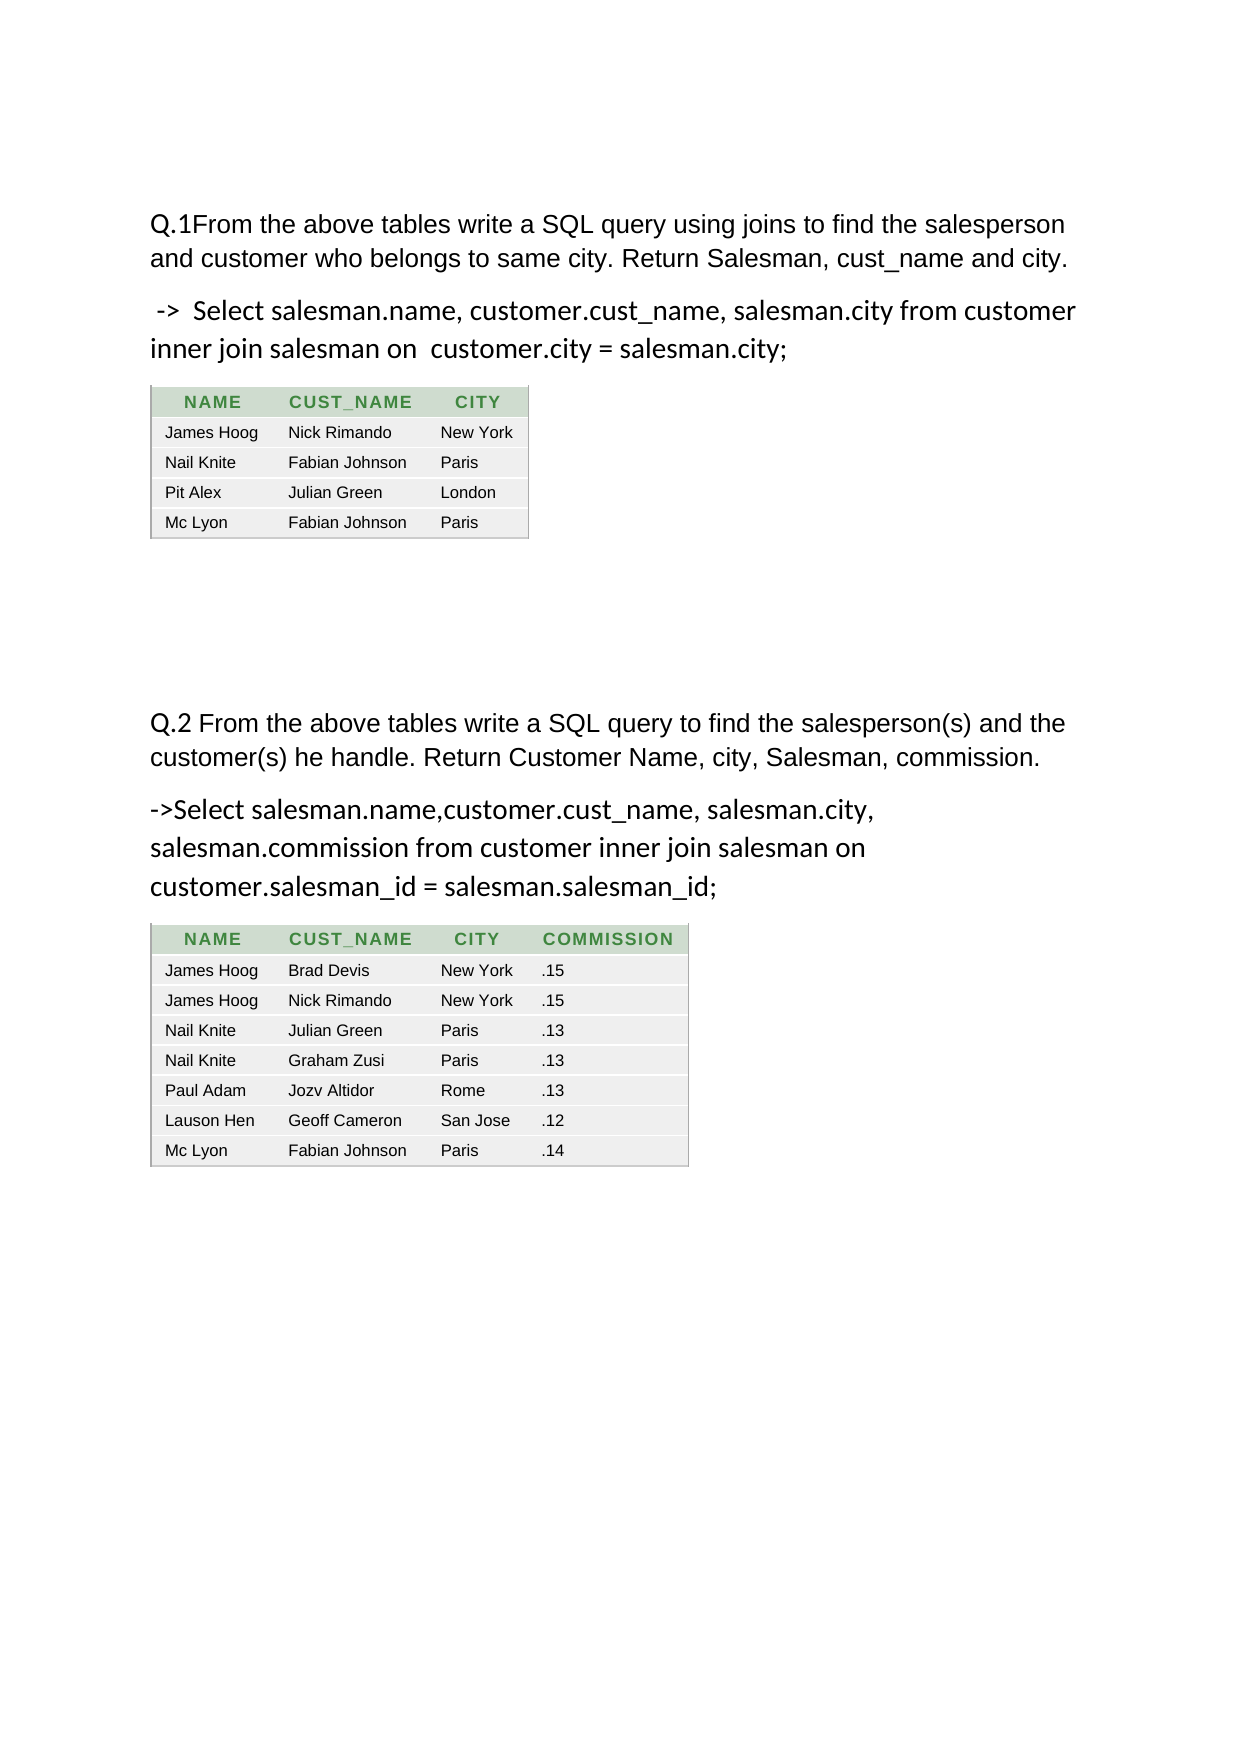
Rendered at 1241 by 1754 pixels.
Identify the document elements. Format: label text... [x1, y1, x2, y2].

table_cell Nick Rimando [274, 986, 426, 1014]
table_header CITY [426, 387, 528, 417]
table_cell Nail Knite [152, 1046, 274, 1074]
table_cell .15 [527, 986, 688, 1014]
table_cell Jozv Altidor [274, 1076, 426, 1105]
table_cell .15 [527, 956, 688, 984]
table_cell Paris [426, 448, 528, 477]
table_cell Fabian Johnson [274, 448, 426, 477]
table_cell Nick Rimando [274, 418, 426, 447]
text Q.1From the above tables write a SQL query using joins to find the salesperson and customer who belongs to same city. Return Salesman, cust_name and city. [150, 205, 1090, 273]
table_cell Geoff Cameron [274, 1106, 426, 1135]
table_cell James Hoog [152, 956, 274, 984]
table_cell Paris [426, 509, 528, 537]
table_cell Lauson Hen [152, 1106, 274, 1135]
table_cell Rome [426, 1076, 527, 1105]
table_cell Julian Green [274, 1016, 426, 1044]
text ->Select salesman.name,customer.cust_name, salesman.city, salesman.commission from customer inner join salesman on customer.salesman_id = salesman.salesman_id; [150, 791, 1090, 903]
table_cell Fabian Johnson [274, 1136, 426, 1165]
table_cell New York [426, 986, 527, 1014]
table_cell Paris [426, 1016, 527, 1044]
table_cell .12 [527, 1106, 688, 1135]
table_cell James Hoog [152, 986, 274, 1014]
table_header NAME [152, 925, 274, 954]
table_cell Graham Zusi [274, 1046, 426, 1074]
table_header COMMISSION [527, 925, 688, 954]
table_cell Nail Knite [152, 1016, 274, 1044]
table_cell Pit Alex [152, 479, 274, 507]
table_header CUST_NAME [274, 925, 426, 954]
table_cell .13 [527, 1076, 688, 1105]
table_cell Mc Lyon [152, 1136, 274, 1165]
table_cell James Hoog [152, 418, 274, 447]
table_header CITY [426, 925, 527, 954]
table_cell Paul Adam [152, 1076, 274, 1105]
table_cell Mc Lyon [152, 509, 274, 537]
table_cell Fabian Johnson [274, 509, 426, 537]
table_header NAME [152, 387, 274, 417]
table_cell New York [426, 418, 528, 447]
table_cell .13 [527, 1046, 688, 1074]
table_cell Julian Green [274, 479, 426, 507]
table_cell London [426, 479, 528, 507]
table_header CUST_NAME [274, 387, 426, 417]
table_cell New York [426, 956, 527, 984]
text Q.2 From the above tables write a SQL query to find the salesperson(s) and the customer(s) he handle. Return Customer Name, city, Salesman, commission. [150, 704, 1090, 772]
table_cell Paris [426, 1046, 527, 1074]
table_cell Brad Devis [274, 956, 426, 984]
text -> Select salesman.name, customer.cust_name, salesman.city from customer inner join salesman on customer.city = salesman.city; [150, 292, 1090, 366]
table_cell .13 [527, 1016, 688, 1044]
table_cell San Jose [426, 1106, 527, 1135]
table_cell .14 [527, 1136, 688, 1165]
table_cell Paris [426, 1136, 527, 1165]
table_cell Nail Knite [152, 448, 274, 477]
